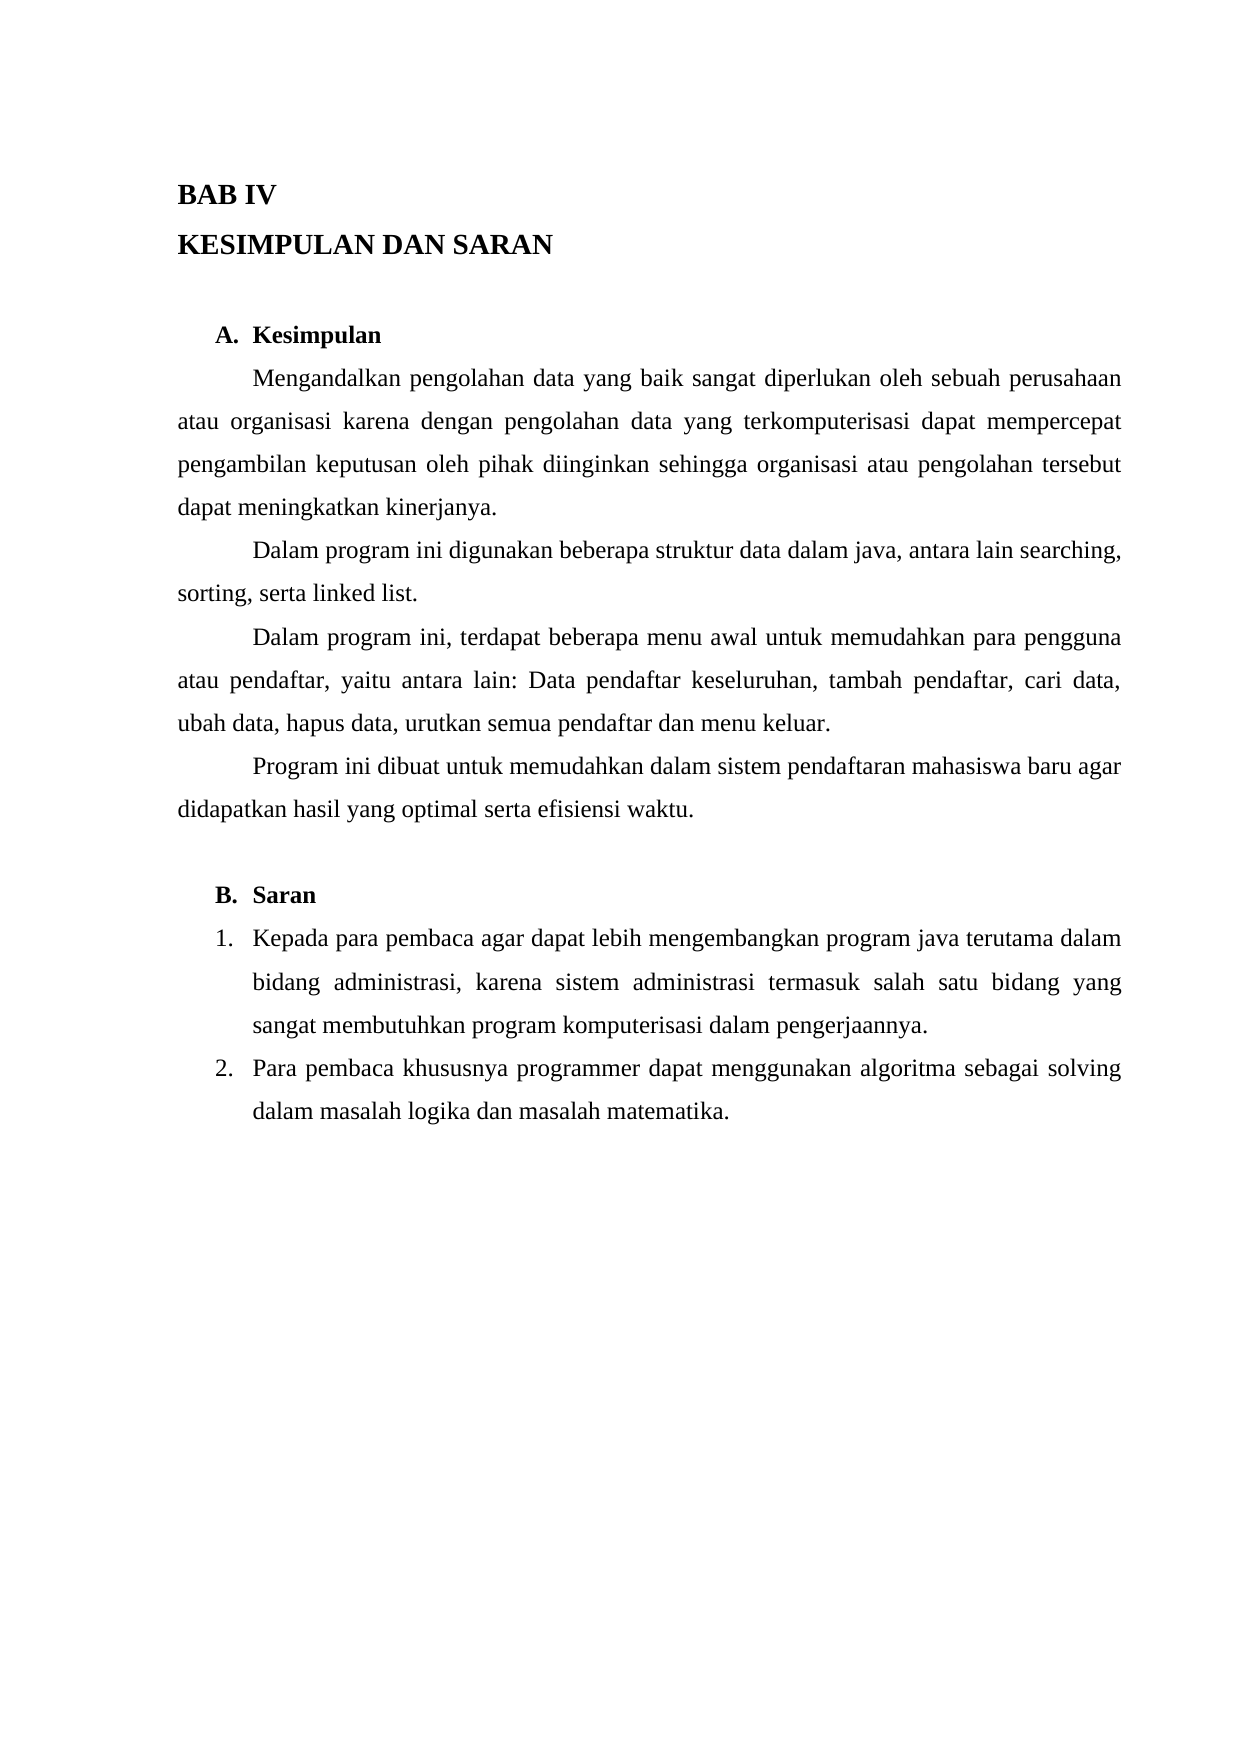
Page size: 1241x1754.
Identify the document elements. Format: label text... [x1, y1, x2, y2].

subtitle KESIMPULAN DAN SARAN [177, 227, 1122, 261]
subtitle BAB IV [177, 177, 1122, 211]
subtitle Kepada para pembaca agar dapat lebih mengembangkan program java terutama dalam bidang administrasi, karena sistem administrasi termasuk salah satu bidang yang sangat membutuhkan program komputerisasi dalam pengerjaannya. [215, 923, 1122, 1038]
text Mengandalkan pengolahan data yang baik sangat diperlukan oleh sebuah perusahaan atau organisasi karena dengan pengolahan data yang terkomputerisasi dapat mempercepat pengambilan keputusan oleh pihak diinginkan sehingga organisasi atau pengolahan tersebut dapat meningkatkan kinerjanya. [177, 363, 1122, 521]
subtitle Saran [215, 880, 1122, 909]
text Dalam program ini digunakan beberapa struktur data dalam java, antara lain searching, sorting, serta linked list. [177, 535, 1122, 607]
subtitle Para pembaca khususnya programmer dapat menggunakan algoritma sebagai solving dalam masalah logika dan masalah matematika. [215, 1053, 1122, 1125]
text Program ini dibuat untuk memudahkan dalam sistem pendaftaran mahasiswa baru agar didapatkan hasil yang optimal serta efisiensi waktu. [177, 751, 1122, 823]
text Dalam program ini, terdapat beberapa menu awal untuk memudahkan para pengguna atau pendaftar, yaitu antara lain: Data pendaftar keseluruhan, tambah pendaftar, cari data, ubah data, hapus data, urutkan semua pendaftar dan menu keluar. [177, 622, 1122, 737]
subtitle Kesimpulan [215, 320, 1122, 348]
